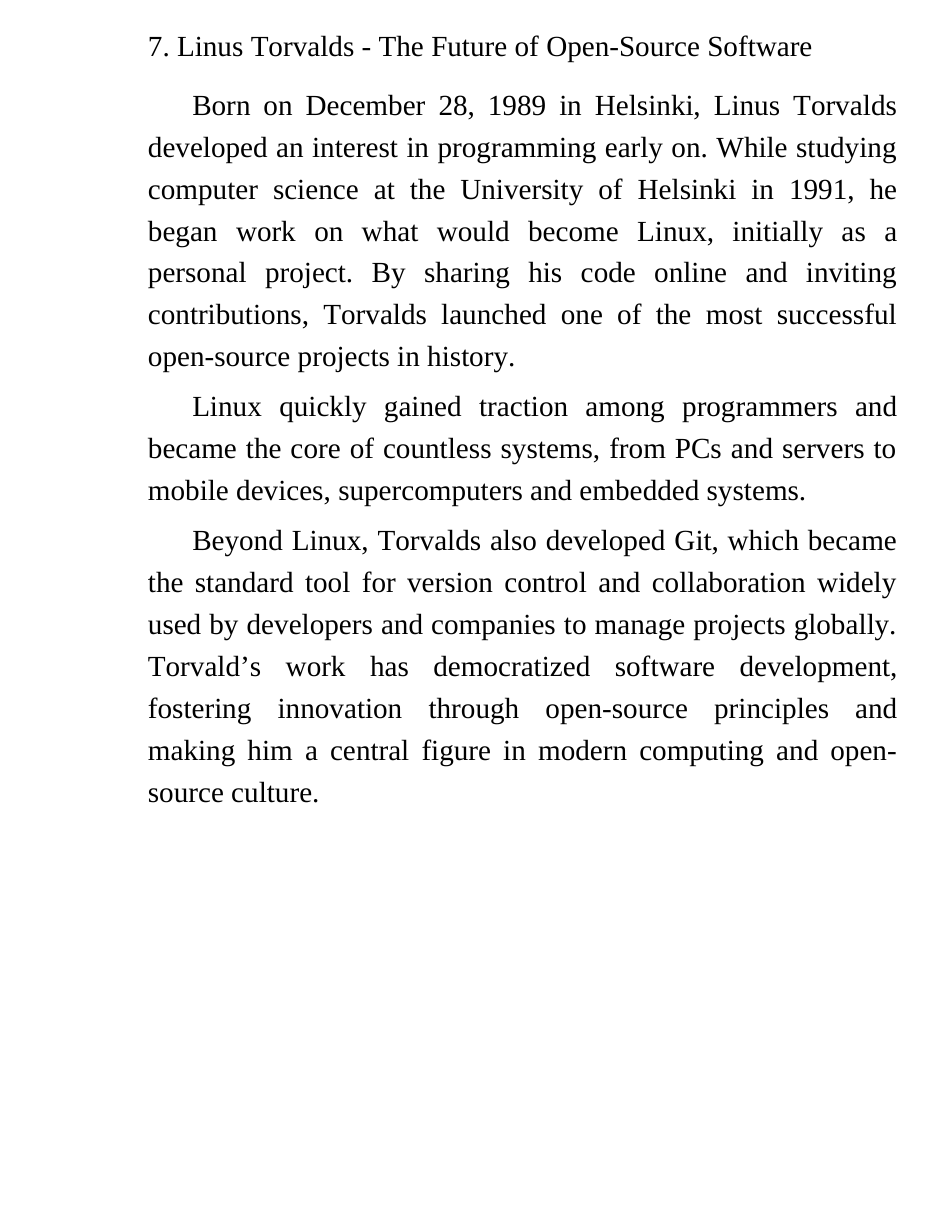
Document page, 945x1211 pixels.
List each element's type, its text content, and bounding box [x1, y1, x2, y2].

text 7. Linus Torvalds - The Future of Open-Source Software [148, 29, 898, 63]
text Linux quickly gained traction among programmers and became the core of countless systems, from PCs and servers to mobile devices, supercomputers and embedded systems. [148, 389, 898, 507]
text Born on December 28, 1989 in Helsinki, Linus Torvalds developed an interest in programming early on. While studying computer science at the University of Helsinki in 1991, he began work on what would become Linux, initially as a personal project. By sharing his code online and inviting contributions, Torvalds launched one of the most successful open-source projects in history. [148, 88, 898, 373]
text Beyond Linux, Torvalds also developed Git, which became the standard tool for version control and collaboration widely used by developers and companies to manage projects globally. Torvald’s work has democratized software development, fostering innovation through open-source principles and making him a central figure in modern computing and open-source culture. [148, 523, 898, 808]
